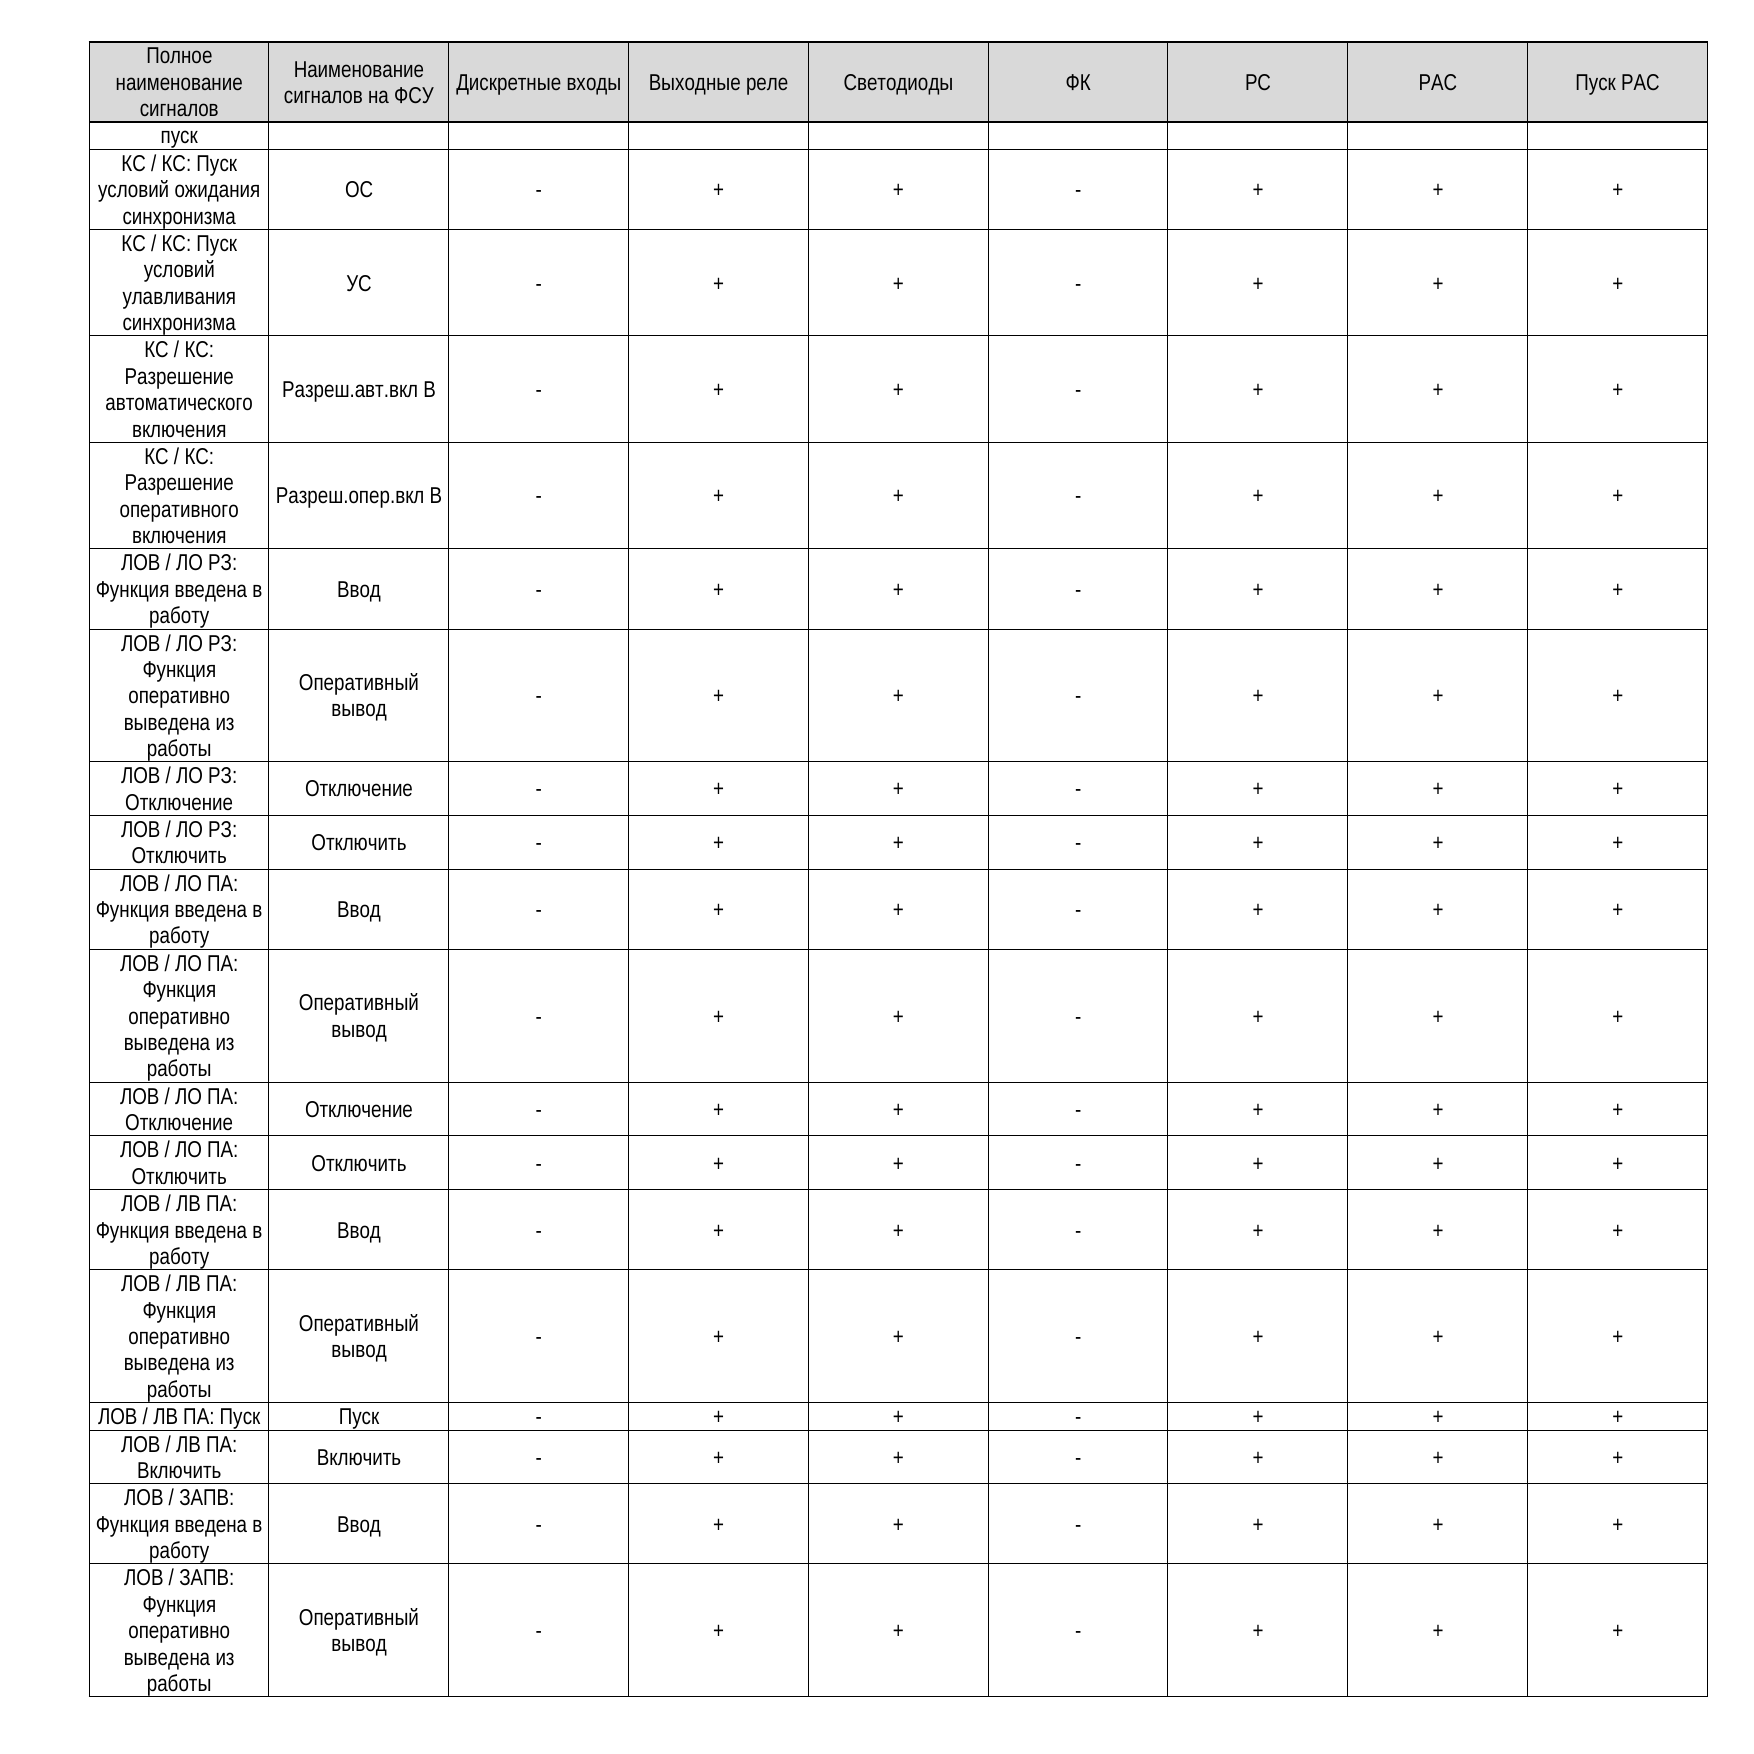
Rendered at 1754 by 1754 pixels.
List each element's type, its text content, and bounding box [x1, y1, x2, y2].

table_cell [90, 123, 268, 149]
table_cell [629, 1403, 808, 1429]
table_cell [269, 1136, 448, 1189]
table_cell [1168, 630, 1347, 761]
table_header РС [1168, 43, 1347, 121]
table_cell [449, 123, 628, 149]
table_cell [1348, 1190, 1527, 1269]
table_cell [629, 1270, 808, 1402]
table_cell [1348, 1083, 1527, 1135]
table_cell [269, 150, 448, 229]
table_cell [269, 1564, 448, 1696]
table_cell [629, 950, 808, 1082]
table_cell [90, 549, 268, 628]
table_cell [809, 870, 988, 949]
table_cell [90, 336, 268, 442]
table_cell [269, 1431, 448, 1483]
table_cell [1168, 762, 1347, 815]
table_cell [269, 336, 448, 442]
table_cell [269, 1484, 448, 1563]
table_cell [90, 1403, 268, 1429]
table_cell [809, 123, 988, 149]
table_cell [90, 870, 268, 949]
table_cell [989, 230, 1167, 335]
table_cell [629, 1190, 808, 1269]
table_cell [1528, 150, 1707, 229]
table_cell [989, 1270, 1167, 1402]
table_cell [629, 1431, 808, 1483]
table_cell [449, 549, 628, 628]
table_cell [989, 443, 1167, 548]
table_header Выходные реле [629, 43, 808, 121]
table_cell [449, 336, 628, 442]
table_header Пуск РАС [1528, 43, 1707, 121]
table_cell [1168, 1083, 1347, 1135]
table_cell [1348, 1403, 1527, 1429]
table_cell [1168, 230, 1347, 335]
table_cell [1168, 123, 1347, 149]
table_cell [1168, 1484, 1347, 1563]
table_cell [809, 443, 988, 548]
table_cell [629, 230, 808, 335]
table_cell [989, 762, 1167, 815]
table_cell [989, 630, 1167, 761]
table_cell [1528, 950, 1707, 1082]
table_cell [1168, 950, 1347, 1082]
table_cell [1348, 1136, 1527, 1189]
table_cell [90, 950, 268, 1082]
table_header ФК [989, 43, 1167, 121]
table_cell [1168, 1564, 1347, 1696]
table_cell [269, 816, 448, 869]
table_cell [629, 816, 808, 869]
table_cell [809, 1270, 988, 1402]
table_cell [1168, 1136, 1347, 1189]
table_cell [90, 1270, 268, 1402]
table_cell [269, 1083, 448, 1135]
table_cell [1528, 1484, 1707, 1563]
table_header РАС [1348, 43, 1527, 121]
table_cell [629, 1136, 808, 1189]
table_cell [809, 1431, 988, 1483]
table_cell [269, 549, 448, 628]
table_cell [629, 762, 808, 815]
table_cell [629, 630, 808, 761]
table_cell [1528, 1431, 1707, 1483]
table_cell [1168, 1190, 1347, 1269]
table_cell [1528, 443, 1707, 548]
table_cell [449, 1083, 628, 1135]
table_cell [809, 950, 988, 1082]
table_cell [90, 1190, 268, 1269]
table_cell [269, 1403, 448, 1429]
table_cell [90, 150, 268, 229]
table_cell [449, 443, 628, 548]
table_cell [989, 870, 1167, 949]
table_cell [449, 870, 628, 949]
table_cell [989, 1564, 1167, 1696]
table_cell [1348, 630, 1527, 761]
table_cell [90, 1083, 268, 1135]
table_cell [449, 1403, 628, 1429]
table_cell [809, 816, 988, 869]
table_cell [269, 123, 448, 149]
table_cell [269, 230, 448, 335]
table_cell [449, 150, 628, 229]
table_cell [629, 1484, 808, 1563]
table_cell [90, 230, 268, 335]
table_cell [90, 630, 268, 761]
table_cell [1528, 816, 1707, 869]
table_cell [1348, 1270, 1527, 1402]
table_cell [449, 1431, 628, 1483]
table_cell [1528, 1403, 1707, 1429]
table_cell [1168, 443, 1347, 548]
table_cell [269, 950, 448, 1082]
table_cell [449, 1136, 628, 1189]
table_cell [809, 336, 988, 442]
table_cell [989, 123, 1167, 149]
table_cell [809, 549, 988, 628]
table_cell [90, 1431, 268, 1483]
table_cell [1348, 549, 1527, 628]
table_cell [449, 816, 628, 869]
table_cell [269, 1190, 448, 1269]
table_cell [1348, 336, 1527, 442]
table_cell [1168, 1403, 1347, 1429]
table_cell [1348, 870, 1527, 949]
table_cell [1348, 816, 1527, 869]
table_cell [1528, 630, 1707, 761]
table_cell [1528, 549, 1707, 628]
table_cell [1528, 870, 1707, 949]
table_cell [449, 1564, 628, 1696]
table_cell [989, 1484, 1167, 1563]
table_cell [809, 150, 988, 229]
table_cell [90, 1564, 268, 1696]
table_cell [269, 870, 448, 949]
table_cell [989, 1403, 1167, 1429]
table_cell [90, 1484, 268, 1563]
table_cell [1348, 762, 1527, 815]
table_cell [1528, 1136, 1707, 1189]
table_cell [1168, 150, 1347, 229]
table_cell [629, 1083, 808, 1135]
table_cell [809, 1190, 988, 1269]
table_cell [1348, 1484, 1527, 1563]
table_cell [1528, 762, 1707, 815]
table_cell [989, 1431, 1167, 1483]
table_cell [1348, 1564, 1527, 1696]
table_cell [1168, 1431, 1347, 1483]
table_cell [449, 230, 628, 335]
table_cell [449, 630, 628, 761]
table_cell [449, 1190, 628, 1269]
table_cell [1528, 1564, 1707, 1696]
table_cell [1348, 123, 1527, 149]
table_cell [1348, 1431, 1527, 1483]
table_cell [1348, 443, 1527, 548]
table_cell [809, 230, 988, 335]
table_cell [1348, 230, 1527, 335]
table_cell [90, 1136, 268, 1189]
table_header Светодиоды [809, 43, 988, 121]
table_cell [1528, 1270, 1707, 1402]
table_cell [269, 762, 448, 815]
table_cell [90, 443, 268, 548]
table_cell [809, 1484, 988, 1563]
table_header Полное наименование сигналов [90, 43, 268, 121]
table_header Дискретные входы [449, 43, 628, 121]
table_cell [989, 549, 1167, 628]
table_header Наименование сигналов на ФСУ [269, 43, 448, 121]
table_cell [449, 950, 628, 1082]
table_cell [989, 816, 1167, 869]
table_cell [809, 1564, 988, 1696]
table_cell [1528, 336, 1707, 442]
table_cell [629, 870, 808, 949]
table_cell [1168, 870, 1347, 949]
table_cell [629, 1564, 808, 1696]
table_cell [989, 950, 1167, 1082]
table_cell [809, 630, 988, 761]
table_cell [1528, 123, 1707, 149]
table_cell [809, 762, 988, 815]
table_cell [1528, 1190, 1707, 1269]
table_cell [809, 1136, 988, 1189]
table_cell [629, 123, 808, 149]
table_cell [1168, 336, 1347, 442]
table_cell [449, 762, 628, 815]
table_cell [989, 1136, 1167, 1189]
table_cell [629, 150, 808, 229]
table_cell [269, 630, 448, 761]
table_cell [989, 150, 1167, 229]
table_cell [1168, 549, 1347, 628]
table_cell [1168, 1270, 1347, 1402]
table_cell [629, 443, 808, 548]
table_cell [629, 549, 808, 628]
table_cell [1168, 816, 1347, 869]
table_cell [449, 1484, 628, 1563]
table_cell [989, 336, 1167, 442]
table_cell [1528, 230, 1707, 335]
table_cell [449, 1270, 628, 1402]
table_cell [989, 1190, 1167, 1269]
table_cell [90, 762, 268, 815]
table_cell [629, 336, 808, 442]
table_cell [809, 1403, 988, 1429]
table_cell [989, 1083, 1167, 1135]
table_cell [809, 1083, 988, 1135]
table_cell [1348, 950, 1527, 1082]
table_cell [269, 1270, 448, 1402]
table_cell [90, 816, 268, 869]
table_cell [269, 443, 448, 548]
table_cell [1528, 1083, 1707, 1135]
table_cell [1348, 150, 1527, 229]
